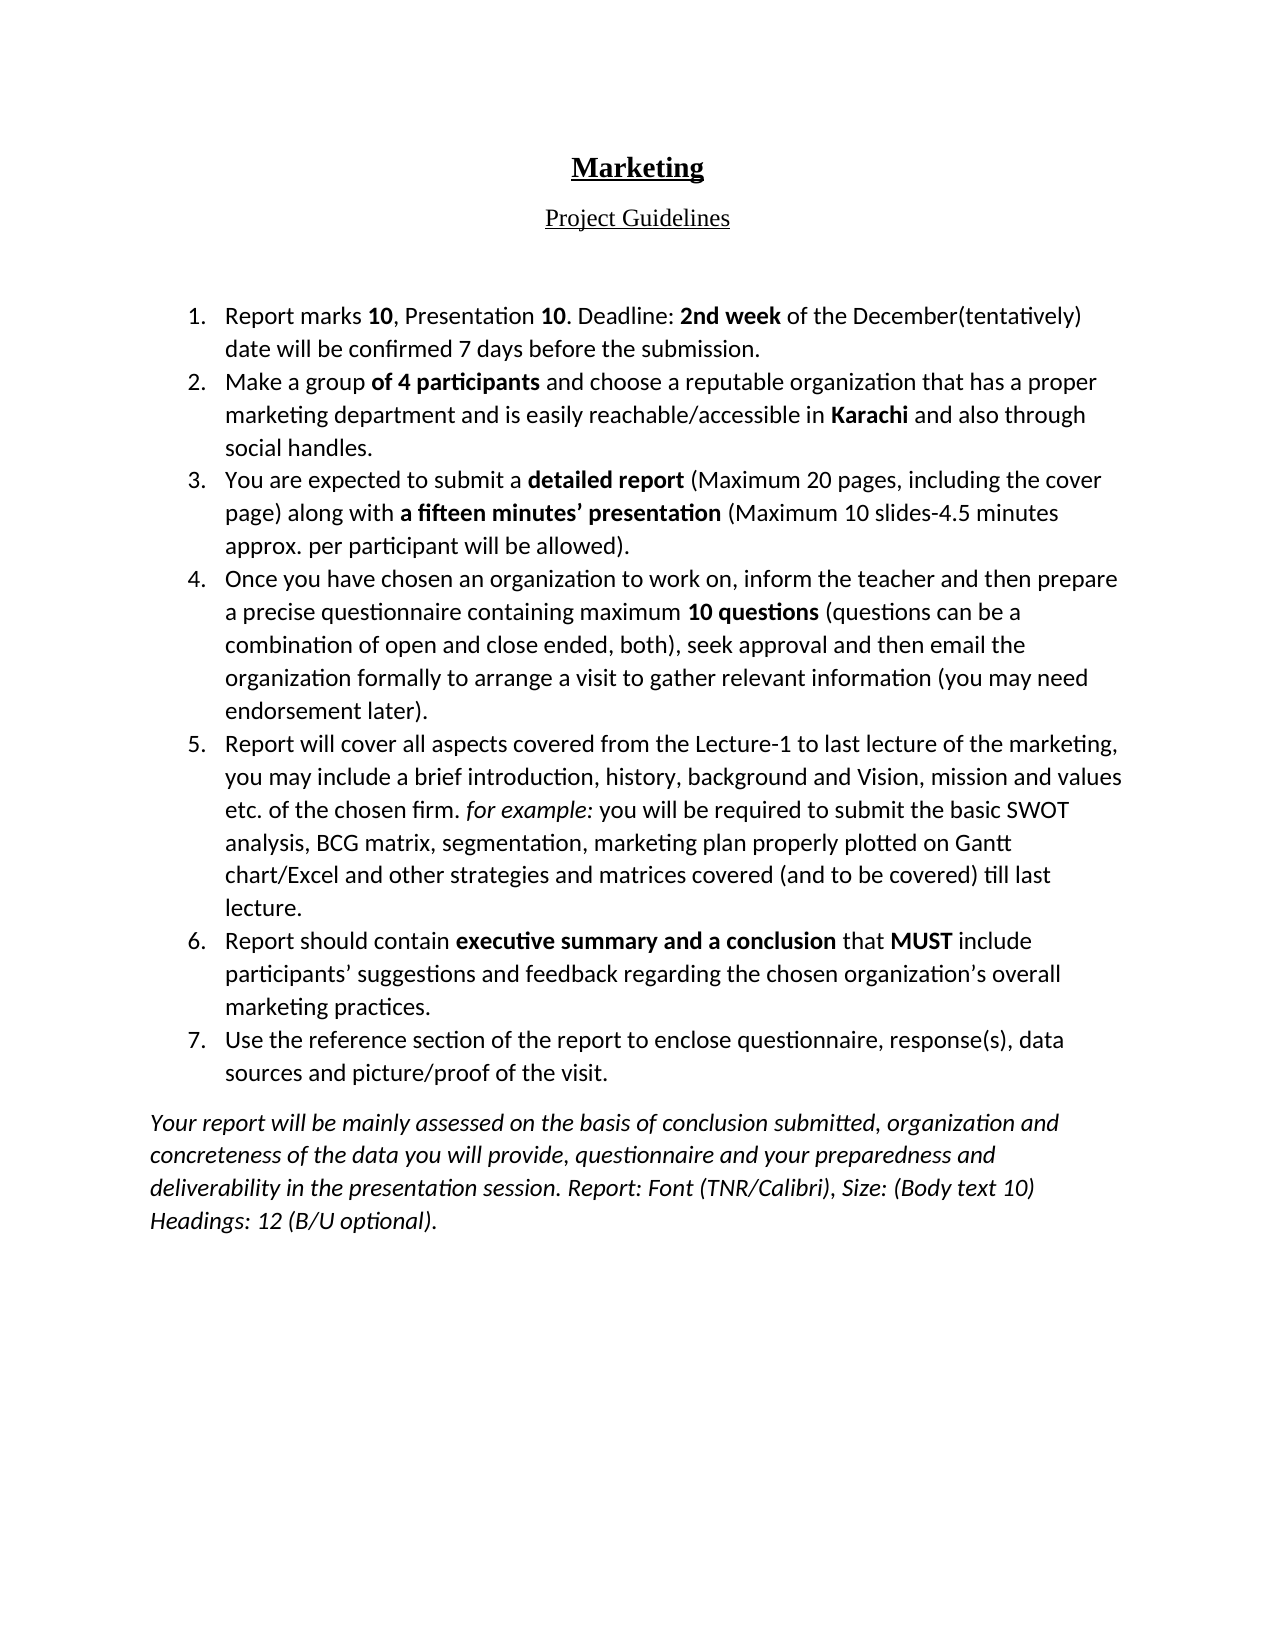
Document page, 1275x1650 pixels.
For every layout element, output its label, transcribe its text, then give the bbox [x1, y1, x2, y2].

list Make a group of 4 participants and choose a reputable organization that has a proper marketing department and is easily reachable/accessible in Karachi and also through social handles. [187, 366, 1125, 462]
text Project Guidelines [150, 203, 1125, 232]
list Report should contain executive summary and a conclusion that MUST include participants’ suggestions and feedback regarding the chosen organization’s overall marketing practices. [187, 926, 1125, 1022]
text Marketing [150, 150, 1125, 183]
text Your report will be mainly assessed on the basis of conclusion submitted, organization and concreteness of the data you will provide, questionnaire and your preparedness and deliverability in the presentation session. Report: Font (TNR/Calibri), Size: (Body text 10) Headings: 12 (B/U optional). [150, 1107, 1125, 1236]
list Use the reference section of the report to enclose questionnaire, response(s), data sources and picture/proof of the visit. [187, 1024, 1125, 1088]
list You are expected to submit a detailed report (Maximum 20 pages, including the cover page) along with a fifteen minutes’ presentation (Maximum 10 slides-4.5 minutes approx. per participant will be allowed). [187, 465, 1125, 561]
list Report will cover all aspects covered from the Lecture-1 to last lecture of the marketing, you may include a brief introduction, history, background and Vision, mission and values etc. of the chosen firm. for example: you will be required to submit the basic SWOT analysis, BCG matrix, segmentation, marketing plan properly plotted on Gantt chart/Excel and other strategies and matrices covered (and to be covered) till last lecture. [187, 728, 1125, 923]
list Report marks 10, Presentation 10. Deadline: 2nd week of the December(tentatively) date will be confirmed 7 days before the submission. [187, 300, 1125, 363]
list Once you have chosen an organization to work on, inform the teacher and then prepare a precise questionnaire containing maximum 10 questions (questions can be a combination of open and close ended, both), seek approval and then email the organization formally to arrange a visit to gather relevant information (you may need endorsement later). [187, 563, 1125, 726]
